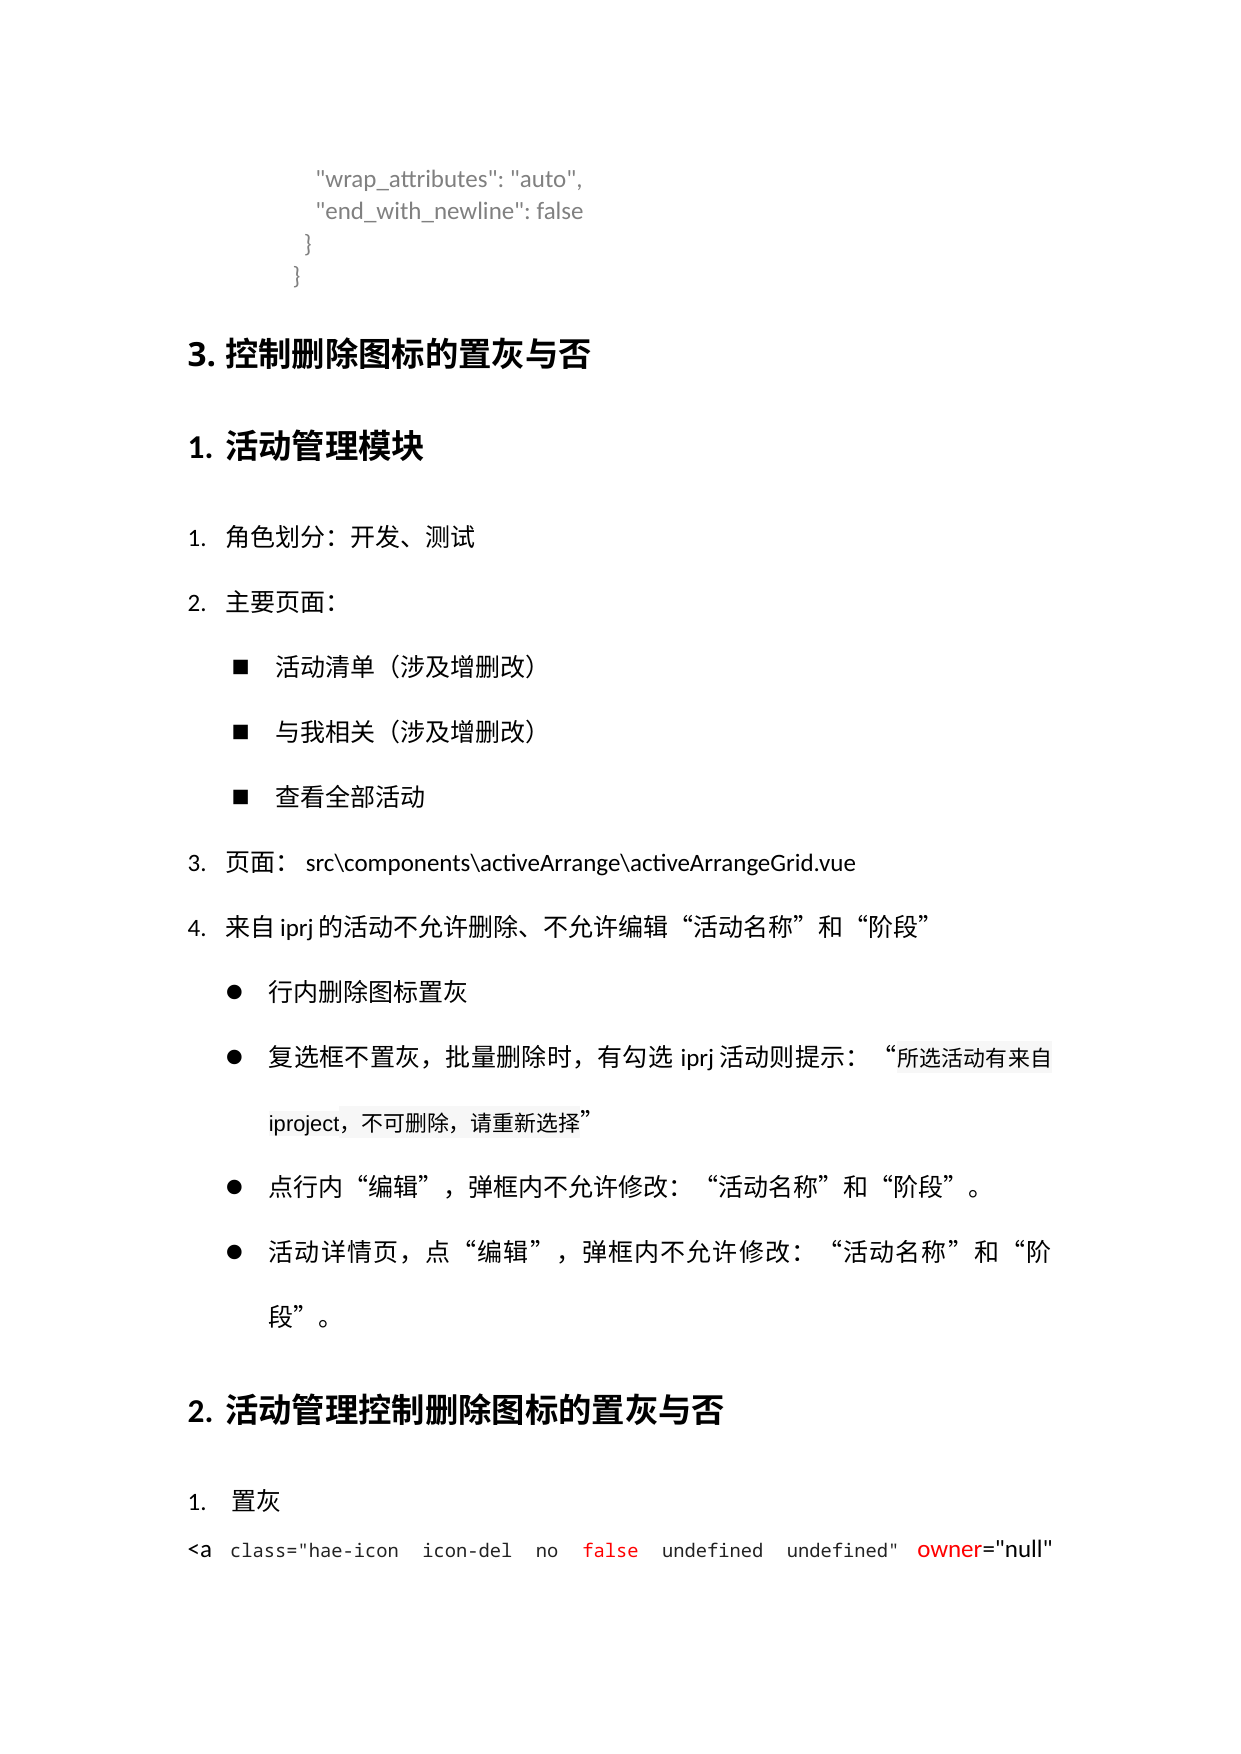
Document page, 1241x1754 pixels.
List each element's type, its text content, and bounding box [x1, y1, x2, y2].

list 主要页面： [187, 568, 1053, 633]
text "end_with_newline": false [237, 194, 1053, 227]
subtitle 活动管理控制删除图标的置灰与否 [187, 1375, 1053, 1440]
text } [237, 259, 1053, 292]
list 复选框不置灰，批量删除时，有勾选iprj活动则提示：“所选活动有来自iproject，不可删除，请重新选择” [225, 1023, 1053, 1153]
text "wrap_attributes": "auto", [237, 162, 1053, 194]
text } [237, 227, 1053, 259]
list 角色划分：开发、测试 [187, 503, 1053, 568]
list 来自iprj的活动不允许删除、不允许编辑“活动名称”和“阶段” [187, 893, 1053, 958]
list 活动详情页，点“编辑”，弹框内不允许修改：“活动名称”和“阶段”。 [225, 1218, 1053, 1348]
list 页面： src\components\activeArrange\activeArrangeGrid.vue [187, 828, 1053, 893]
list 活动清单（涉及增删改） [231, 633, 1053, 698]
list 置灰 [187, 1467, 1053, 1532]
list 查看全部活动 [231, 763, 1053, 828]
list 行内删除图标置灰 [225, 958, 1053, 1023]
list 点行内“编辑”，弹框内不允许修改：“活动名称”和“阶段”。 [225, 1153, 1053, 1218]
list 与我相关（涉及增删改） [231, 698, 1053, 763]
subtitle 控制删除图标的置灰与否 [187, 319, 1053, 384]
subtitle 活动管理模块 [187, 411, 1053, 476]
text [187, 1532, 1053, 1565]
